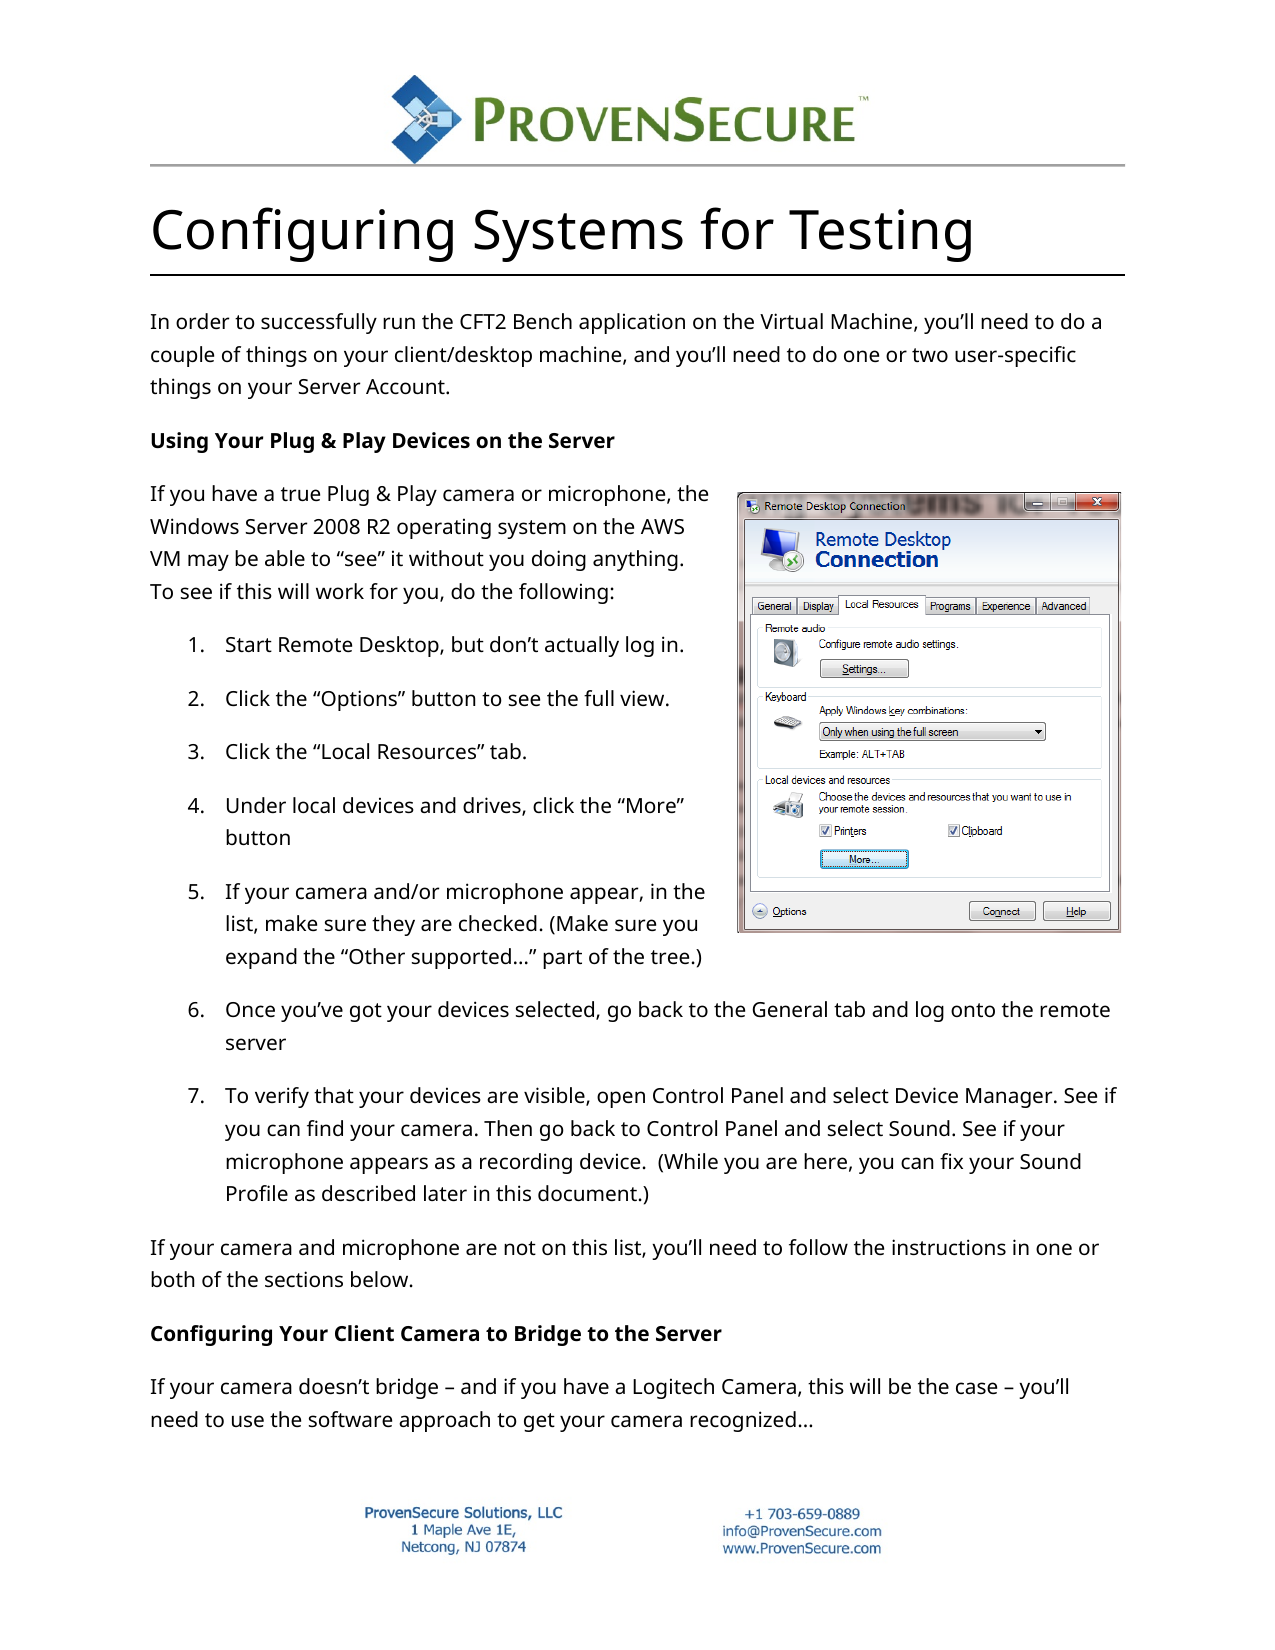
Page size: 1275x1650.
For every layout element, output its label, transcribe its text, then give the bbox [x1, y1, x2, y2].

list Once you’ve got your devices selected, go back to the General tab and log onto the remote server [187, 996, 1125, 1057]
list Start Remote Desktop, but don’t actually log in. [187, 631, 737, 659]
picture [737, 492, 1122, 933]
list To verify that your devices are visible, open Control Panel and select Device Manager. See if you can find your camera. Then go back to Control Panel and select Sound. See if your microphone appears as a recording device. (While you are here, you can fix your Sound Profile as described later in this document.) [187, 1082, 1125, 1208]
picture [150, 1486, 1127, 1575]
text If your camera and microphone are not on this list, you’ll need to follow the instructions in one or both of the sections below. [150, 1233, 1125, 1294]
list Click the “Local Resources” tab. [187, 737, 737, 766]
list Under local devices and drives, click the “More” button [187, 791, 737, 852]
text Using Your Plug & Play Devices on the Server [150, 426, 1125, 454]
picture [150, 75, 1125, 164]
text If you have a true Plug & Play camera or microphone, the Windows Server 2008 R2 operating system on the AWS VM may be able to “see” it without you doing anything. To see if this will work for you, do the following: [150, 479, 1125, 606]
text If your camera doesn’t bridge – and if you have a Logitech Camera, this will be the case – you’ll need to use the software approach to get your camera recognized… [150, 1372, 1125, 1433]
list If your camera and/or microphone appear, in the list, make sure they are checked. (Make sure you expand the “Other supported…” part of the tree.) [187, 877, 1125, 971]
list Click the “Options” button to see the full view. [187, 684, 737, 712]
text In order to successfully run the CFT2 Bench application on the Virtual Machine, you’ll need to do a couple of things on your client/desktop machine, and you’ll need to do one or two user-specific things on your Server Account. [150, 307, 1125, 401]
text Configuring Your Client Camera to Bridge to the Server [150, 1319, 1125, 1347]
title Configuring Systems for Testing [150, 192, 1125, 274]
